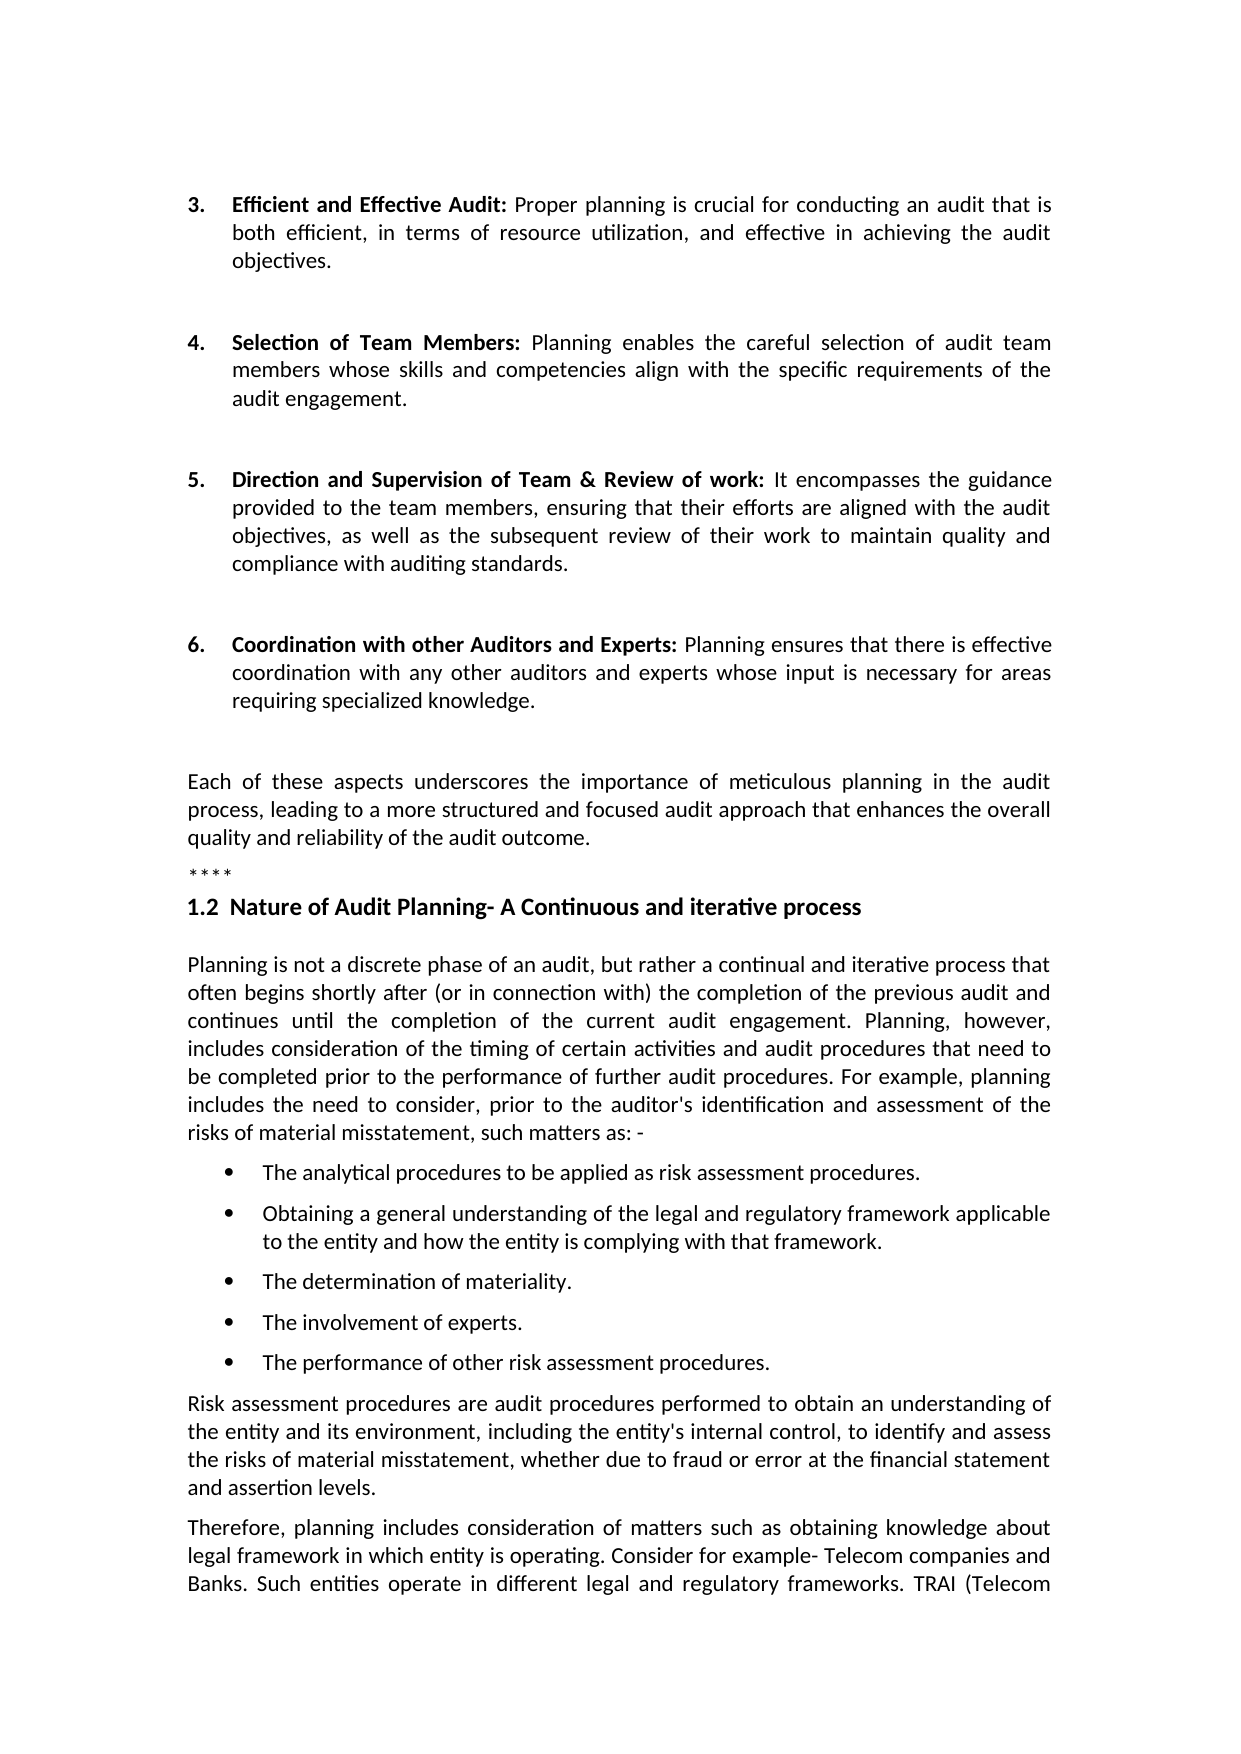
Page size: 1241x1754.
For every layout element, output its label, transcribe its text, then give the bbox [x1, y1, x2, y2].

list Coordination with other Auditors and Experts: Planning ensures that there is effective coordination with any other auditors and experts whose input is necessary for areas requiring specialized knowledge. [187, 630, 1053, 714]
list Efficient and Effective Audit: Proper planning is crucial for conducting an audit that is both efficient, in terms of resource utilization, and effective in achieving the audit objectives. [187, 191, 1053, 274]
list Direction and Supervision of Team & Review of work: It encompasses the guidance provided to the team members, ensuring that their efforts are aligned with the audit objectives, as well as the subsequent review of their work to maintain quality and compliance with auditing standards. [187, 465, 1053, 577]
text **** [187, 863, 1053, 891]
list Selection of Team Members: Planning enables the careful selection of audit team members whose skills and competencies align with the specific requirements of the audit engagement. [187, 328, 1053, 412]
text Each of these aspects underscores the importance of meticulous planning in the audit process, leading to a more structured and focused audit approach that enhances the overall quality and reliability of the audit outcome. [187, 767, 1053, 851]
list The involvement of experts. [225, 1308, 1053, 1336]
list The performance of other risk assessment procedures. [225, 1348, 1053, 1376]
list Nature of Audit Planning- A Continuous and iterative process [186, 891, 1053, 922]
list The analytical procedures to be applied as risk assessment procedures. [225, 1158, 1053, 1186]
text Risk assessment procedures are audit procedures performed to obtain an understanding of the entity and its environment, including the entity's internal control, to identify and assess the risks of material misstatement, whether due to fraud or error at the financial statement and assertion levels. [187, 1389, 1053, 1501]
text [187, 1513, 1053, 1598]
list Obtaining a general understanding of the legal and regulatory framework applicable to the entity and how the entity is complying with that framework. [225, 1199, 1053, 1255]
list The determination of materiality. [225, 1267, 1053, 1295]
text Planning is not a discrete phase of an audit, but rather a continual and iterative process that often begins shortly after (or in connection with) the completion of the previous audit and continues until the completion of the current audit engagement. Planning, however, includes consideration of the timing of certain activities and audit procedures that need to be completed prior to the performance of further audit procedures. For example, planning includes the need to consider, prior to the auditor's identification and assessment of the risks of material misstatement, such matters as: - [187, 950, 1053, 1146]
